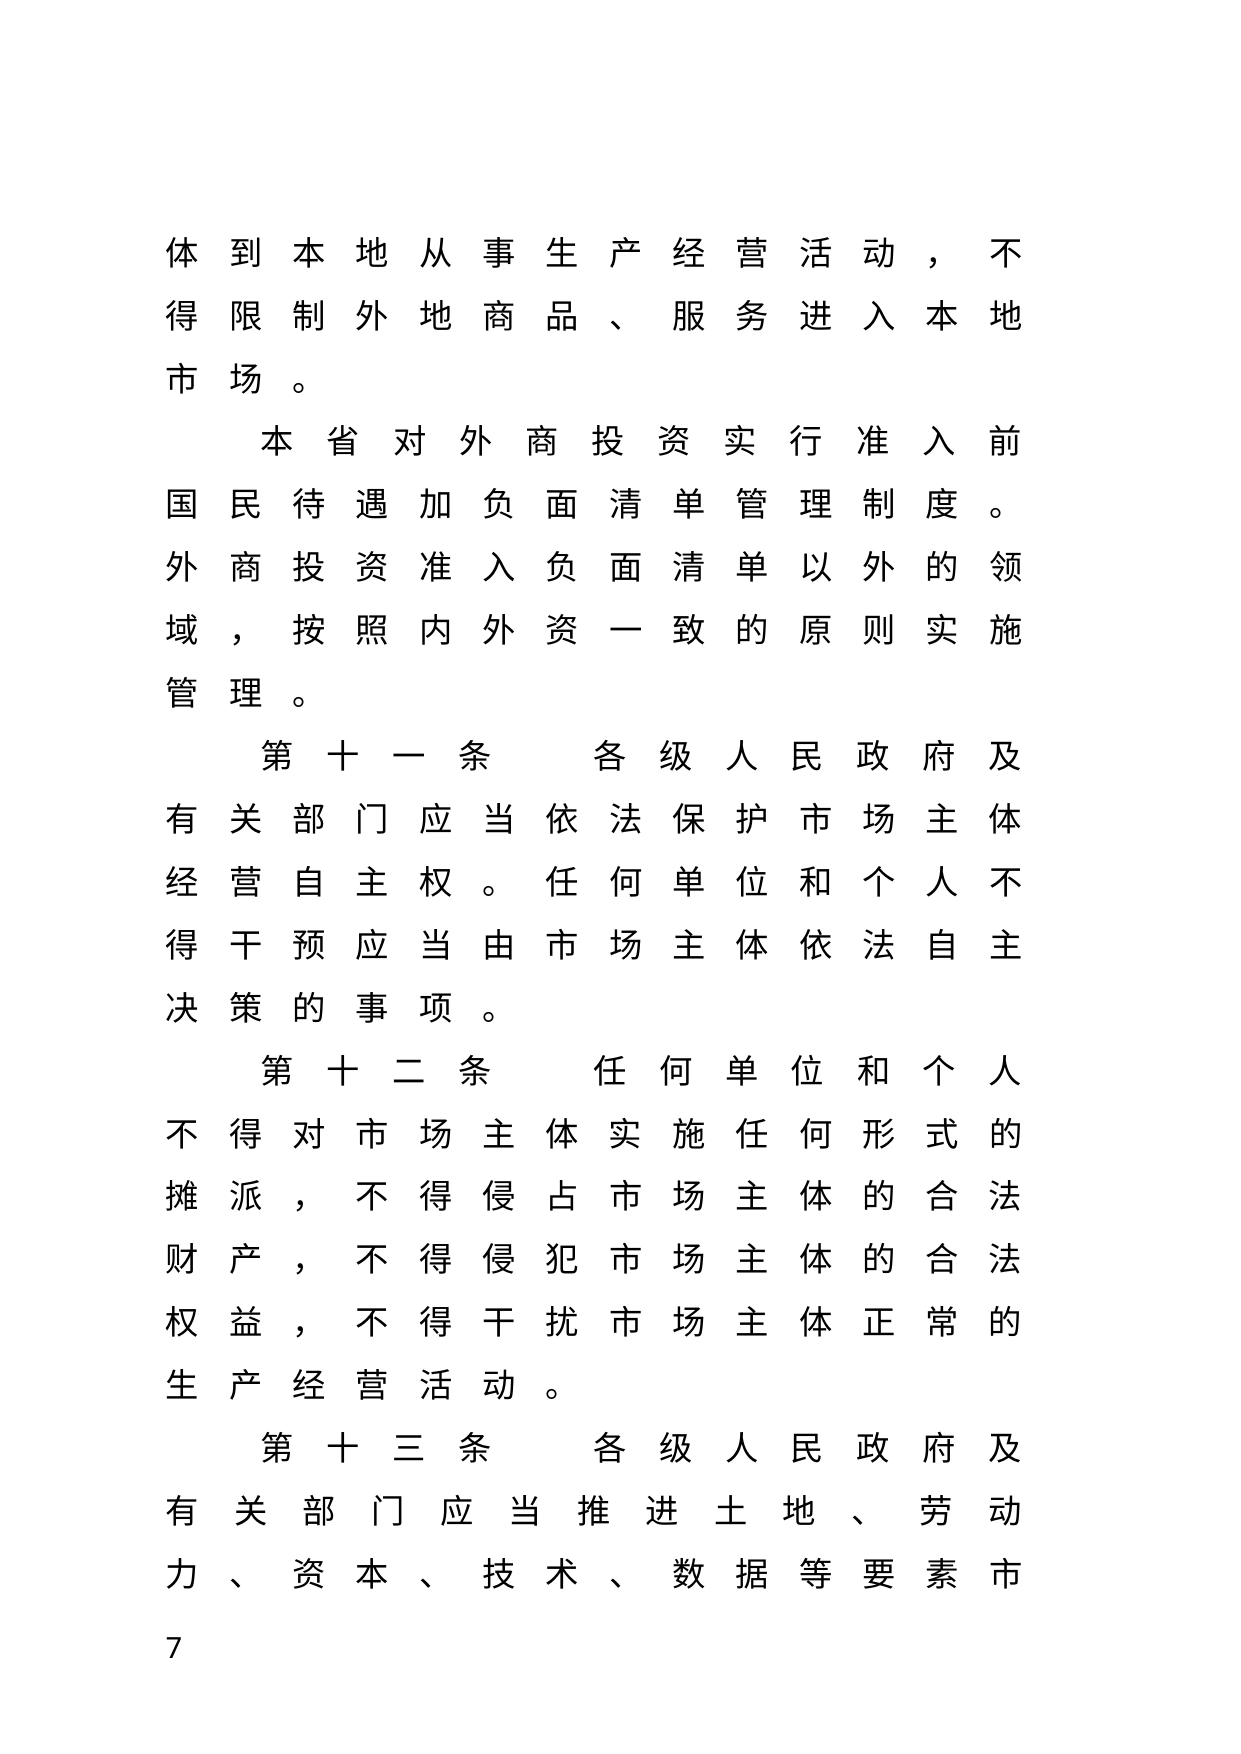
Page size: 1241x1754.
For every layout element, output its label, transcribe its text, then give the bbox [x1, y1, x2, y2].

list 第十二条 任何单位和个人不得对市场主体实施任何形式的摊派，不得侵占市场主体的合法财产，不得侵犯市场主体的合法权益，不得干扰市场主体正常的生产经营活动。 [166, 1037, 1052, 1414]
list 第十一条 各级人民政府及有关部门应当依法保护市场主体经营自主权。任何单位和个人不得干预应当由市场主体依法自主决策的事项。 [166, 722, 1052, 1037]
list 本省对外商投资实行准入前国民待遇加负面清单管理制度。外商投资准入负面清单以外的领域，按照内外资一致的原则实施管理。 [166, 408, 1052, 722]
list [166, 1414, 1052, 1603]
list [166, 219, 1052, 408]
